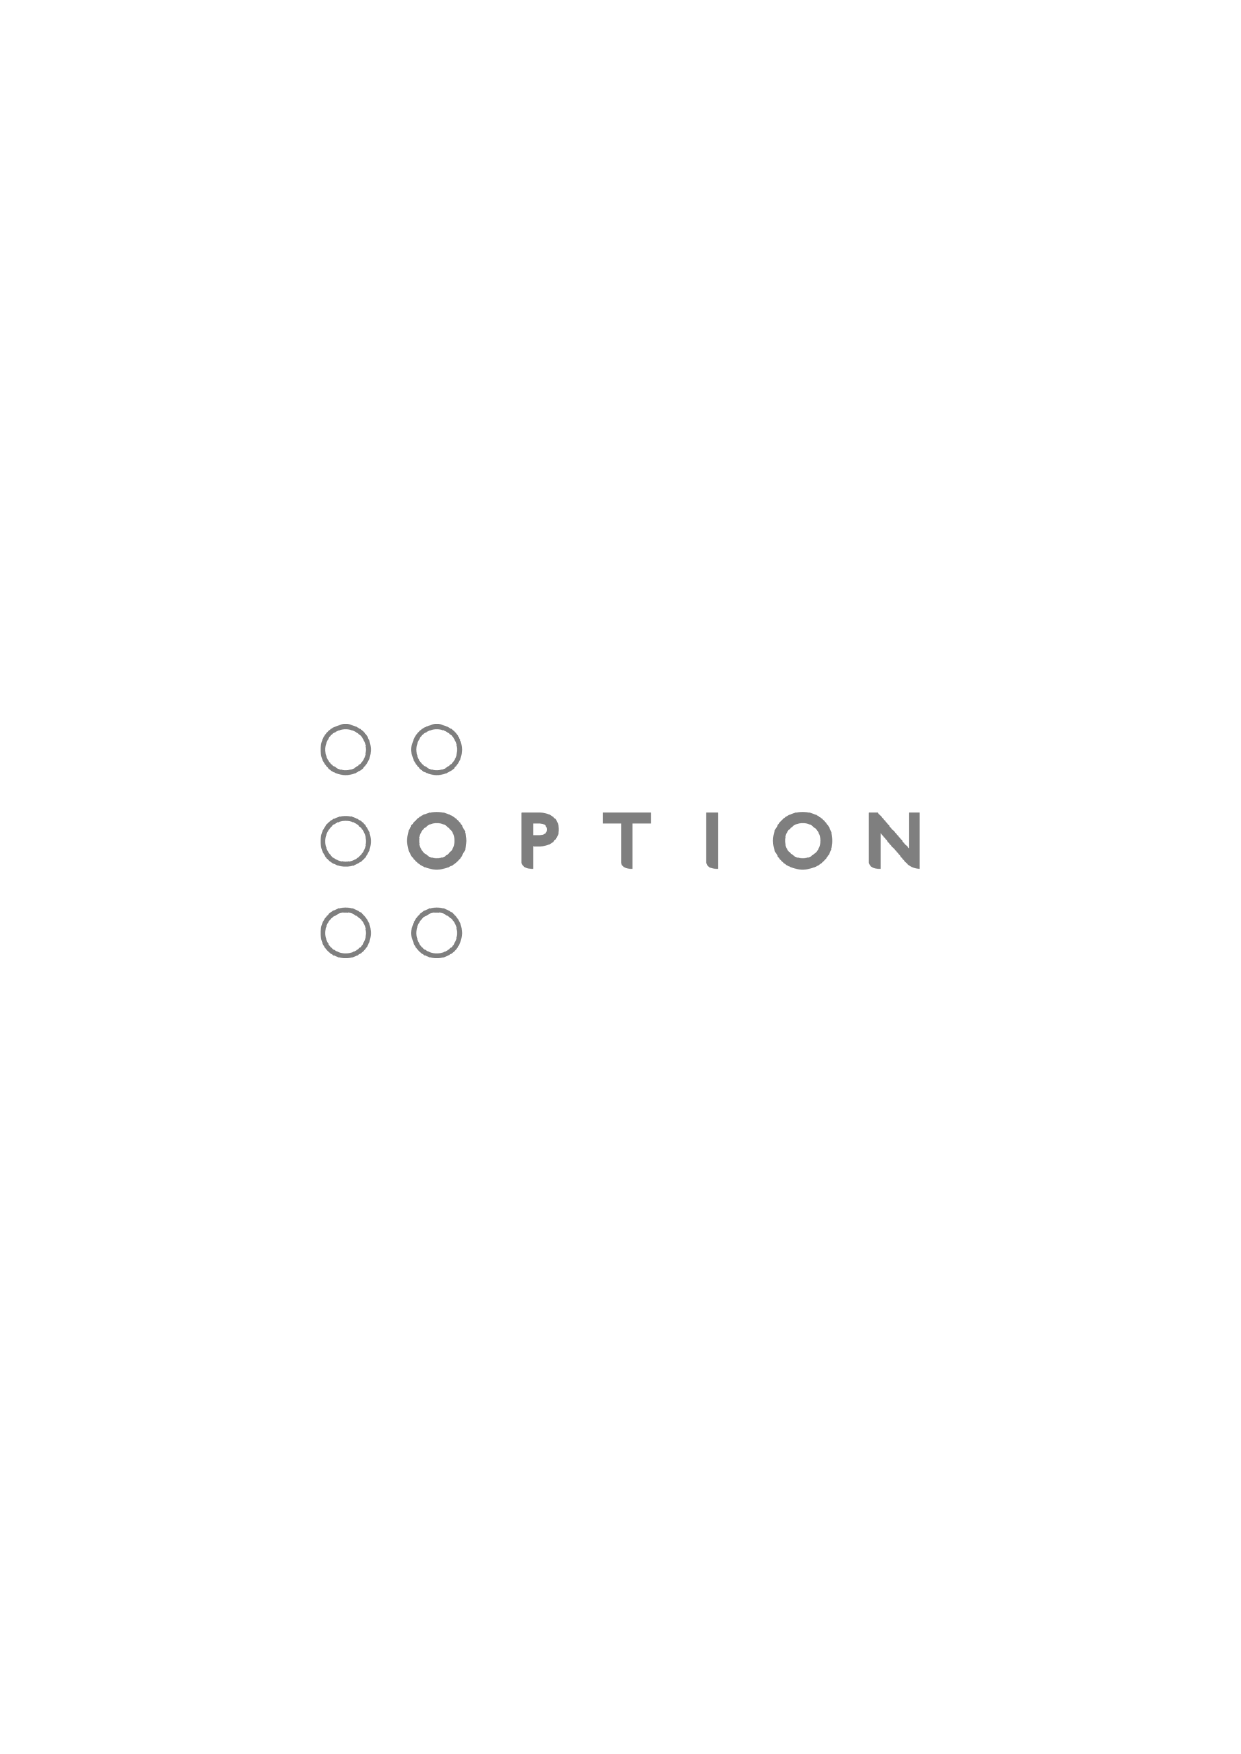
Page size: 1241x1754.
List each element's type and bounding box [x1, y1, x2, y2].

picture [320, 724, 920, 958]
